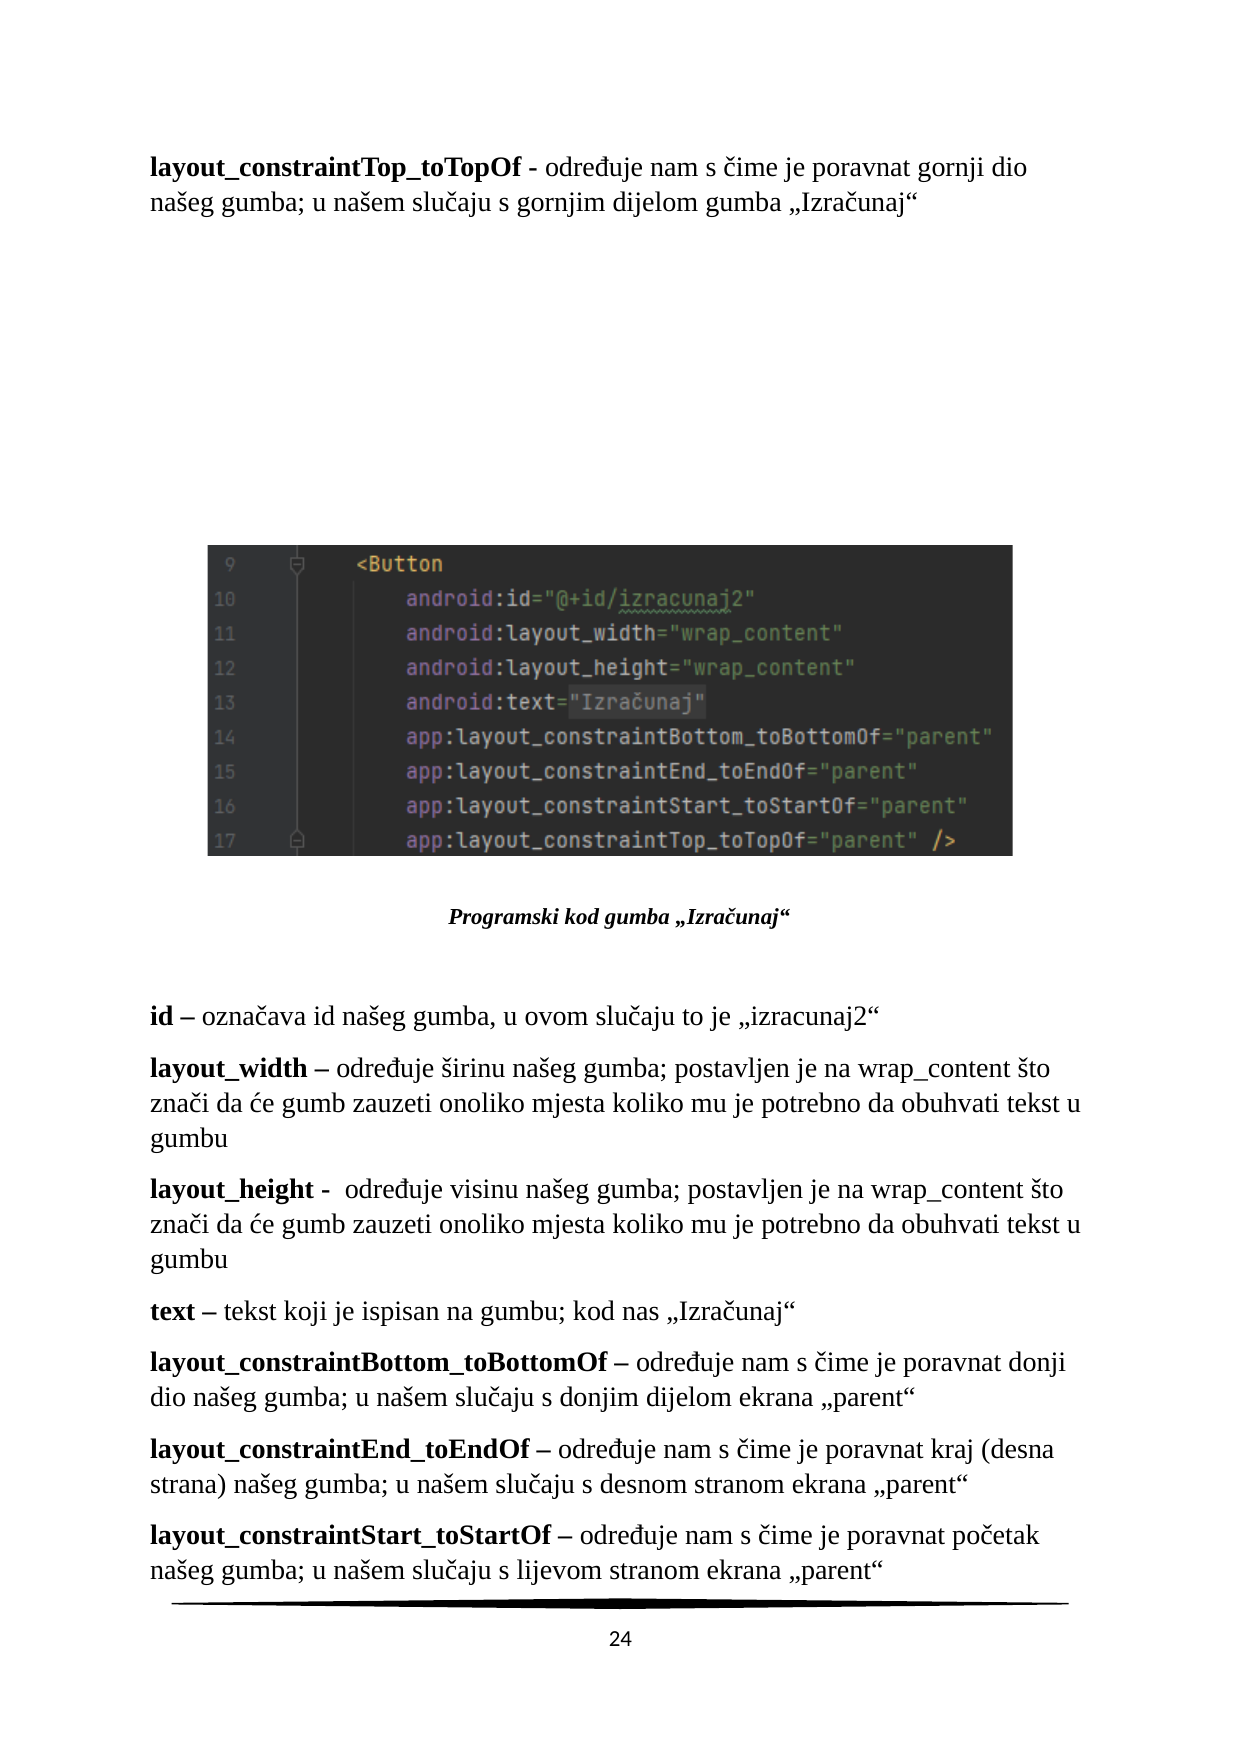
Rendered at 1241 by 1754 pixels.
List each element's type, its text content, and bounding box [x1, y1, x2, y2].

text id – označava id našeg gumba, u ovom slučaju to je „izracunaj2“ [150, 999, 1090, 1032]
picture [206, 545, 1012, 856]
text Programski kod gumba „Izračunaj“ [150, 855, 1090, 929]
text layout_constraintEnd_toEndOf – određuje nam s čime je poravnat kraj (desna strana) našeg gumba; u našem slučaju s desnom stranom ekrana „parent“ [150, 1432, 1090, 1499]
text layout_width – određuje širinu našeg gumba; postavljen je na wrap_content što znači da će gumb zauzeti onoliko mjesta koliko mu je potrebno da obuhvati tekst u gumbu [150, 1051, 1090, 1153]
text layout_constraintTop_toTopOf - određuje nam s čime je poravnat gornji dio našeg gumba; u našem slučaju s gornjim dijelom gumba „Izračunaj“ [150, 150, 1090, 217]
text layout_constraintBottom_toBottomOf – određuje nam s čime je poravnat donji dio našeg gumba; u našem slučaju s donjim dijelom ekrana „parent“ [150, 1345, 1090, 1413]
text layout_constraintStart_toStartOf – određuje nam s čime je poravnat početak našeg gumba; u našem slučaju s lijevom stranom ekrana „parent“ [150, 1518, 1090, 1586]
text layout_height - određuje visinu našeg gumba; postavljen je na wrap_content što znači da će gumb zauzeti onoliko mjesta koliko mu je potrebno da obuhvati tekst u gumbu [150, 1172, 1090, 1274]
text text – tekst koji je ispisan na gumbu; kod nas „Izračunaj“ [150, 1294, 1090, 1326]
